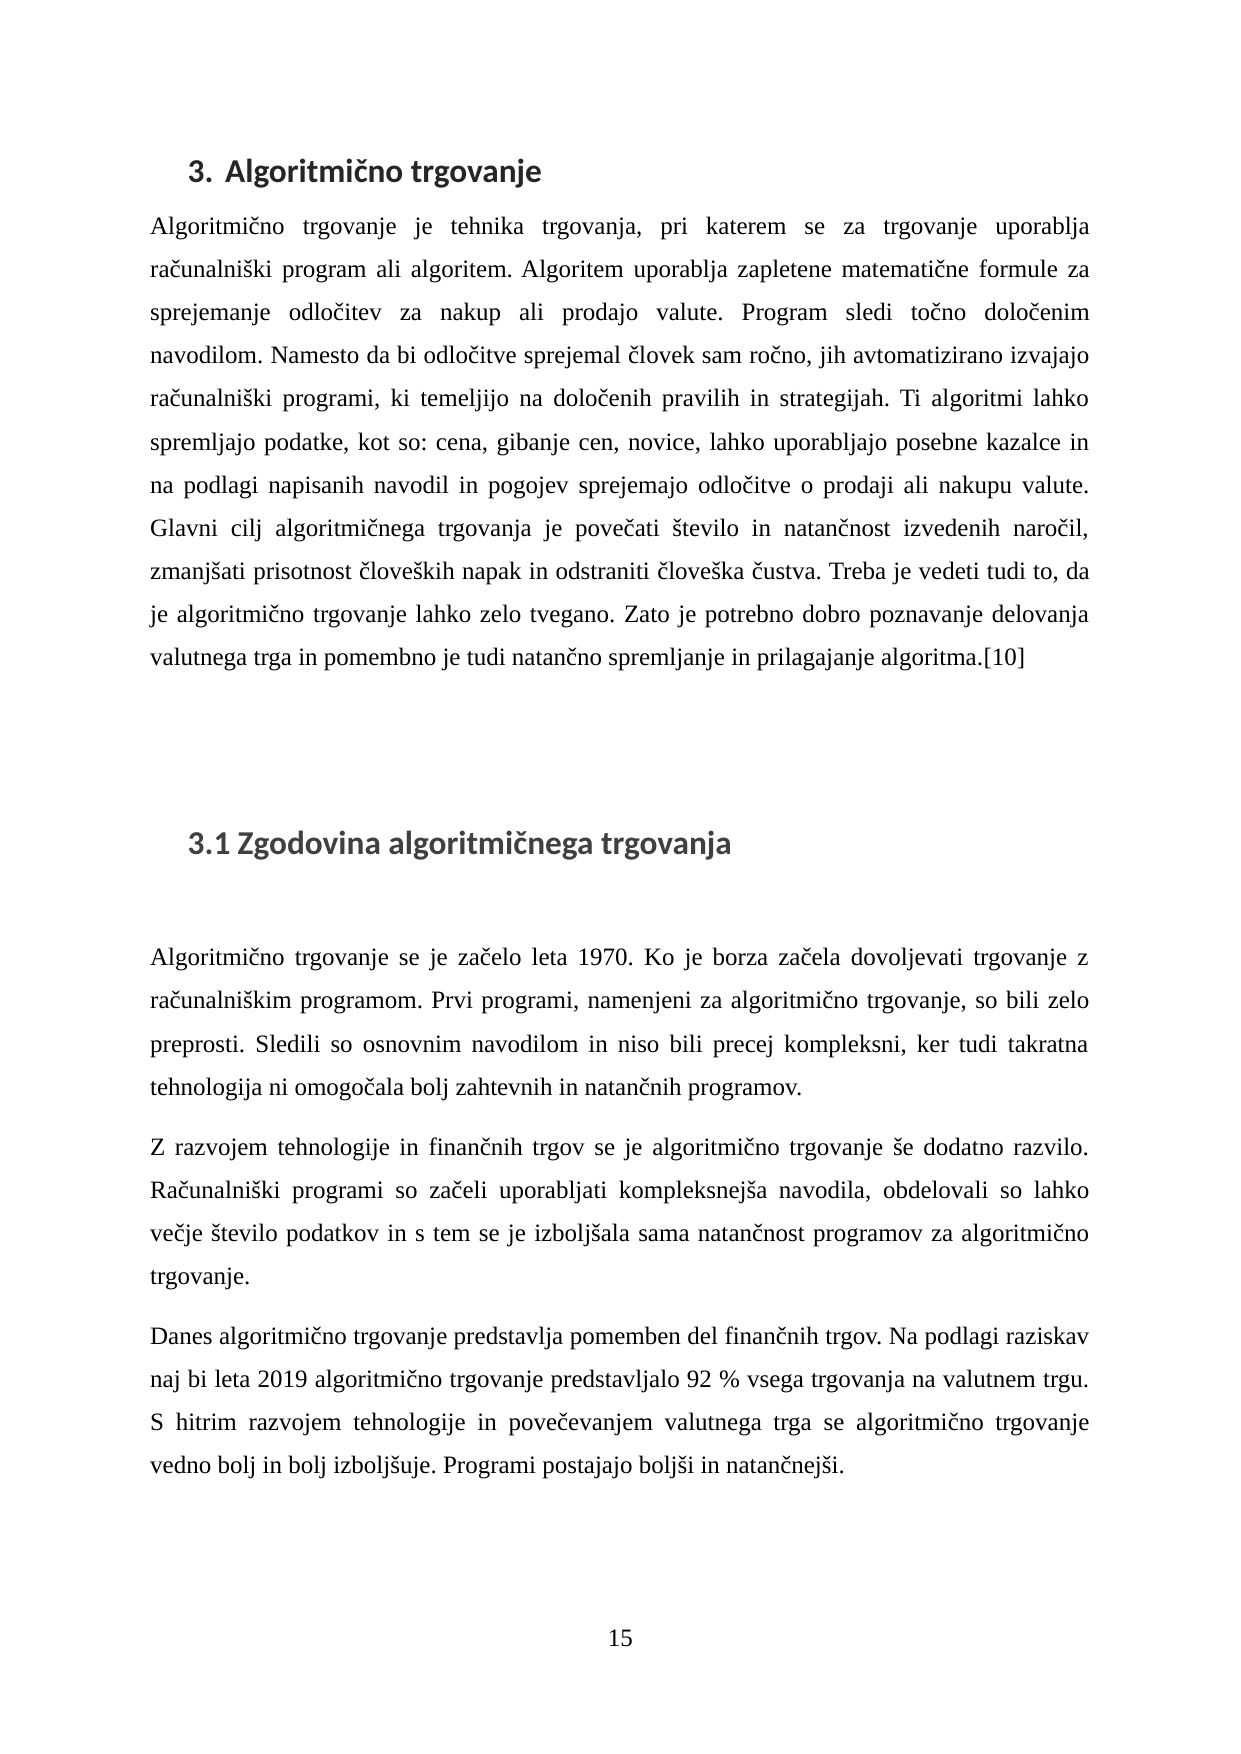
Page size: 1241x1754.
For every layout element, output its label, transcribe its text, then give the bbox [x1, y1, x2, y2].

text Algoritmično trgovanje se je začelo leta 1970. Ko je borza začela dovoljevati trgovanje z računalniškim programom. Prvi programi, namenjeni za algoritmično trgovanje, so bili zelo preprosti. Sledili so osnovnim navodilom in niso bili precej kompleksni, ker tudi takratna tehnologija ni omogočala bolj zahtevnih in natančnih programov. [150, 942, 1090, 1101]
text Z razvojem tehnologije in finančnih trgov se je algoritmično trgovanje še dodatno razvilo. Računalniški programi so začeli uporabljati kompleksnejša navodila, obdelovali so lahko večje število podatkov in s tem se je izboljšala sama natančnost programov za algoritmično trgovanje. [150, 1132, 1090, 1290]
text Algoritmično trgovanje je tehnika trgovanja, pri katerem se za trgovanje uporablja računalniški program ali algoritem. Algoritem uporablja zapletene matematične formule za sprejemanje odločitev za nakup ali prodajo valute. Program sledi točno določenim navodilom. Namesto da bi odločitve sprejemal človek sam ročno, jih avtomatizirano izvajajo računalniški programi, ki temeljijo na določenih pravilih in strategijah. Ti algoritmi lahko spremljajo podatke, kot so: cena, gibanje cen, novice, lahko uporabljajo posebne kazalce in na podlagi napisanih navodil in pogojev sprejemajo odločitve o prodaji ali nakupu valute. Glavni cilj algoritmičnega trgovanja je povečati število in natančnost izvedenih naročil, zmanjšati prisotnost človeških napak in odstraniti človeška čustva. Treba je vedeti tudi to, da je algoritmično trgovanje lahko zelo tvegano. Zato je potrebno dobro poznavanje delovanja valutnega trga in pomembno je tudi natančno spremljanje in prilagajanje algoritma.[10] [150, 211, 1090, 671]
subtitle Algoritmično trgovanje [187, 150, 1090, 191]
subtitle Zgodovina algoritmičnega trgovanja [187, 822, 1090, 862]
text Danes algoritmično trgovanje predstavlja pomemben del finančnih trgov. Na podlagi raziskav naj bi leta 2019 algoritmično trgovanje predstavljalo 92 % vsega trgovanja na valutnem trgu. S hitrim razvojem tehnologije in povečevanjem valutnega trga se algoritmično trgovanje vedno bolj in bolj izboljšuje. Programi postajajo boljši in natančnejši. [150, 1321, 1090, 1479]
